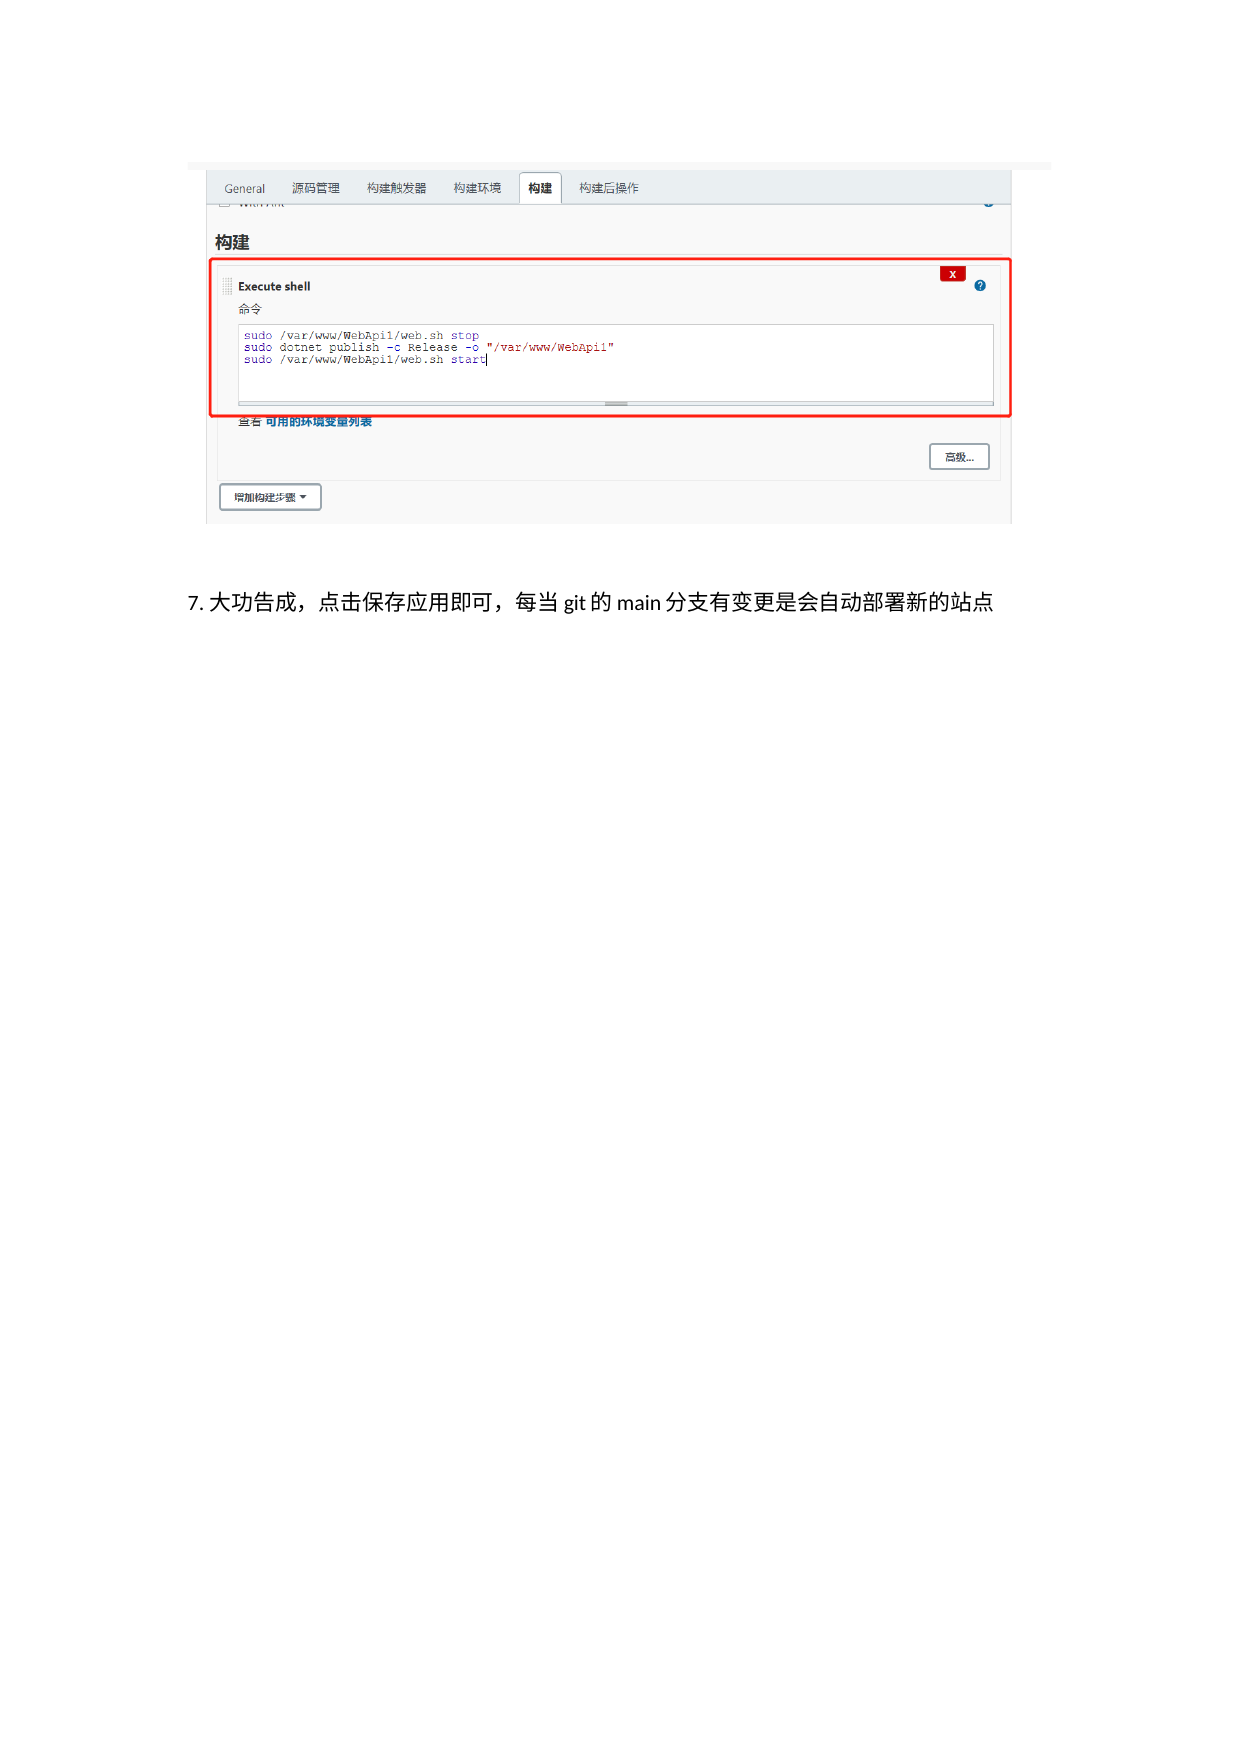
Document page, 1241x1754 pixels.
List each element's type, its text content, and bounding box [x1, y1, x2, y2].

list 大功告成，点击保存应用即可，每当git的main分支有变更是会自动部署新的站点 [187, 584, 1053, 617]
picture [187, 162, 1052, 524]
